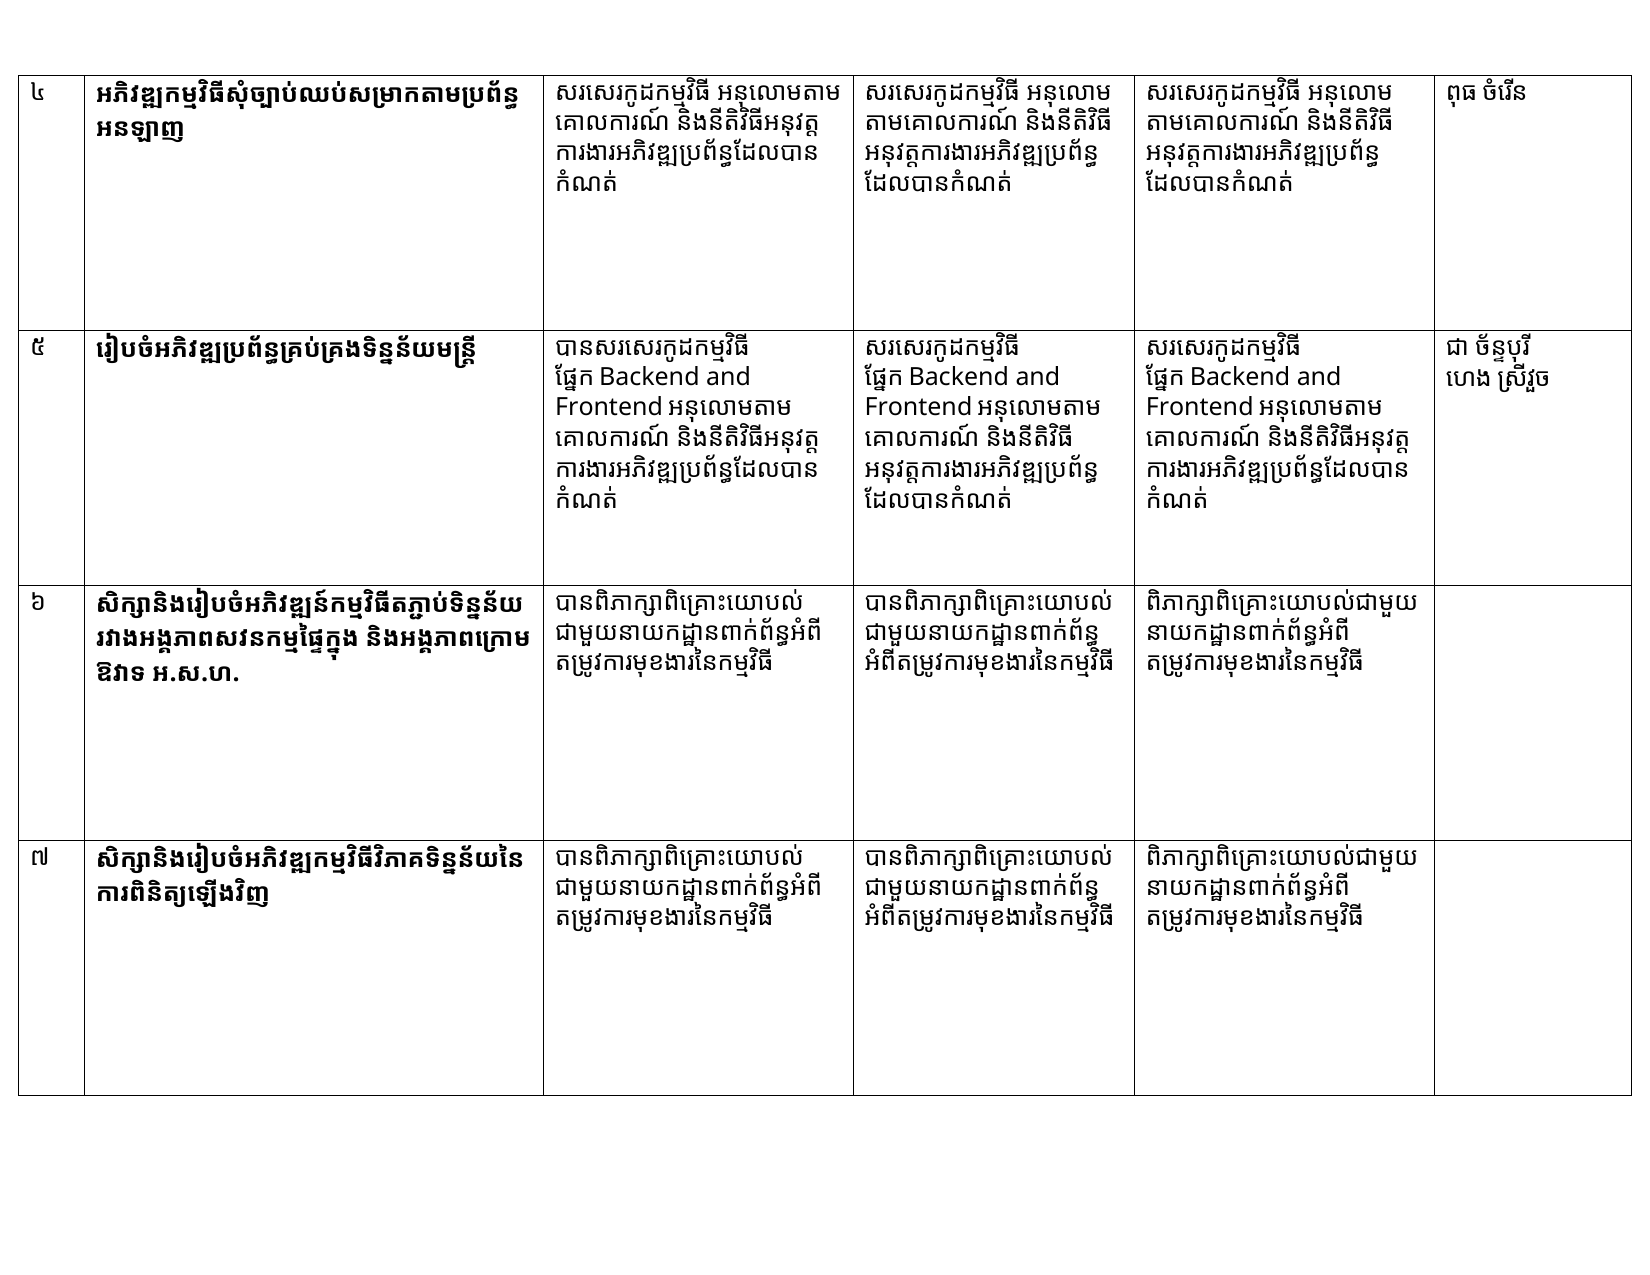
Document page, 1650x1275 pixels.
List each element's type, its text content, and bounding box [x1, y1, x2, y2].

table_cell ពុធ ចំរើន [1435, 76, 1631, 330]
table_cell សរសេរកូដកម្មវិធី អនុលោមតាមគោលការណ៍ និងនីតិវិធីអនុវត្តការងារអភិវឌ្ឍប្រព័ន្ធដែលបានកំណត់ [544, 76, 853, 330]
table_cell បានពិភាក្សាពិគ្រោះយោបល់ជាមួយនាយកដ្ឋានពាក់ព័ន្ធអំពីតម្រូវការមុខងារនៃកម្មវិធី [544, 841, 853, 1095]
table_cell ជា ច័ន្ទបុរី ហេង ស្រីវួច [1435, 331, 1631, 585]
table_cell បានពិភាក្សាពិគ្រោះយោបល់ជាមួយនាយកដ្ឋានពាក់ព័ន្ធអំពីតម្រូវការមុខងារនៃកម្មវិធី [854, 841, 1134, 1095]
table_cell ៥ [19, 331, 84, 585]
table_cell អភិវឌ្ឍកម្មវិធីសុំច្បាប់ឈប់សម្រាកតាមប្រព័ន្ធអនឡាញ [85, 76, 543, 330]
table_cell ពិភាក្សាពិគ្រោះយោបល់ជាមួយនាយកដ្ឋានពាក់ព័ន្ធអំពីតម្រូវការមុខងារនៃកម្មវិធី [1135, 586, 1434, 840]
table_cell បានសរសេរកូដកម្មវិធីផ្នែកBackend and Frontendអនុលោមតាមគោលការណ៍ និងនីតិវិធីអនុវត្តការងារអភិវឌ្ឍប្រព័ន្ធដែលបានកំណត់ [544, 331, 853, 585]
table_cell [1435, 841, 1631, 1095]
table_cell សរសេរកូដកម្មវិធី អនុលោមតាមគោលការណ៍ និងនីតិវិធីអនុវត្តការងារអភិវឌ្ឍប្រព័ន្ធដែលបានកំណត់ [854, 76, 1134, 330]
table_cell ពិភាក្សាពិគ្រោះយោបល់ជាមួយនាយកដ្ឋានពាក់ព័ន្ធអំពីតម្រូវការមុខងារនៃកម្មវិធី [1135, 841, 1434, 1095]
table_cell បានពិភាក្សាពិគ្រោះយោបល់ជាមួយនាយកដ្ឋានពាក់ព័ន្ធអំពីតម្រូវការមុខងារនៃកម្មវិធី [854, 586, 1134, 840]
table_cell រៀបចំអភិវឌ្ឍប្រព័ន្ធគ្រប់គ្រងទិន្នន័យមន្ត្រី [85, 331, 543, 585]
table_cell សិក្សានិងរៀបចំអភិវឌ្ឍកម្មវិធីវិភាគទិន្នន័យនៃការពិនិត្យឡើងវិញ [85, 841, 543, 1095]
table_cell សរសេរកូដកម្មវិធីផ្នែកBackend and Frontendអនុលោមតាមគោលការណ៍ និងនីតិវិធីអនុវត្តការងារអភិវឌ្ឍប្រព័ន្ធដែលបានកំណត់ [1135, 331, 1434, 585]
table_cell ៧ [19, 841, 84, 1095]
table_cell សិក្សានិងរៀបចំអភិវឌ្ឍន៍កម្មវិធីតភ្ជាប់ទិន្នន័យ រវាងអង្គភាពសវនកម្មផ្ទៃក្នុង និងអង្គភាពក្រោមឱវាទ អ.ស.ហ. [85, 586, 543, 840]
table_cell សរសេរកូដកម្មវិធី អនុលោមតាមគោលការណ៍ និងនីតិវិធីអនុវត្តការងារអភិវឌ្ឍប្រព័ន្ធដែលបានកំណត់ [1135, 76, 1434, 330]
table_cell បានពិភាក្សាពិគ្រោះយោបល់ជាមួយនាយកដ្ឋានពាក់ព័ន្ធអំពីតម្រូវការមុខងារនៃកម្មវិធី [544, 586, 853, 840]
table_cell សរសេរកូដកម្មវិធីផ្នែកBackend and Frontendអនុលោមតាមគោលការណ៍ និងនីតិវិធីអនុវត្តការងារអភិវឌ្ឍប្រព័ន្ធដែលបានកំណត់ [854, 331, 1134, 585]
table_cell ៤ [19, 76, 84, 330]
table_cell ៦ [19, 586, 84, 840]
table_cell [1435, 586, 1631, 840]
